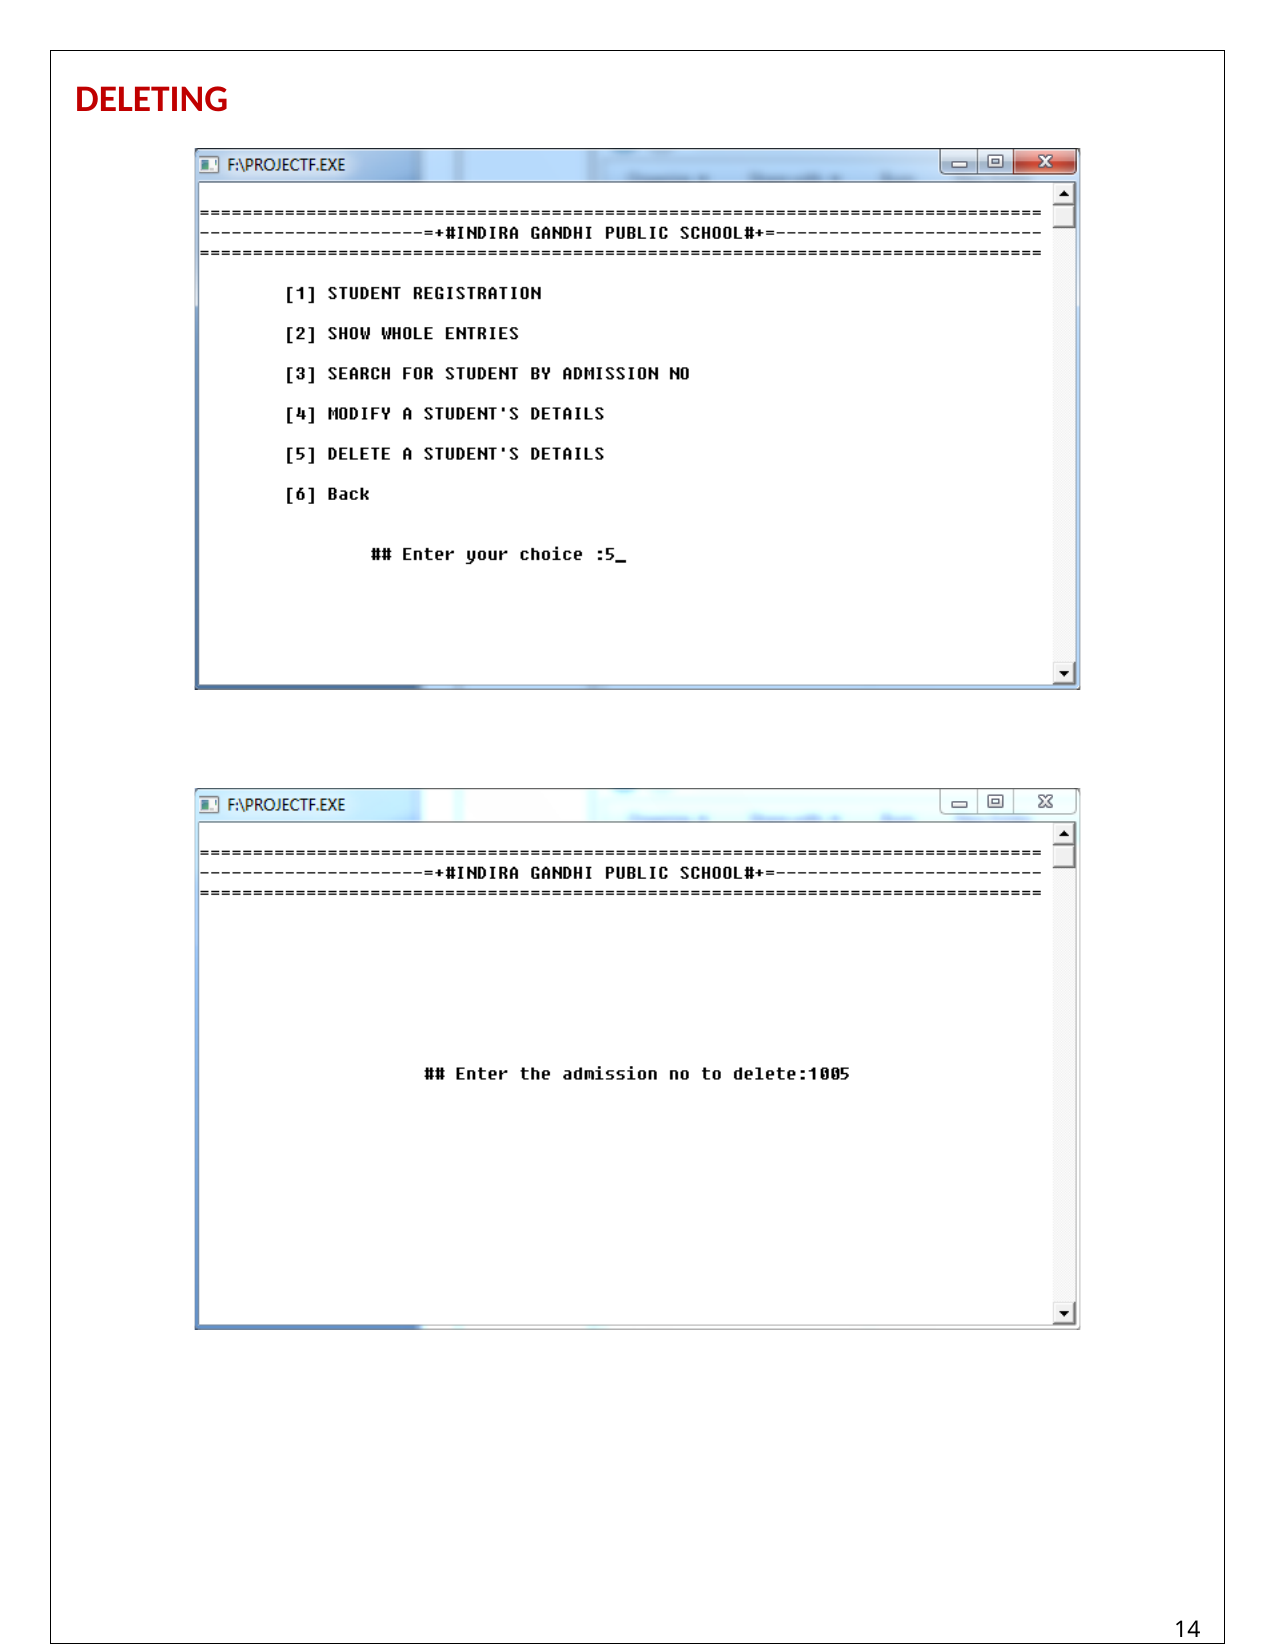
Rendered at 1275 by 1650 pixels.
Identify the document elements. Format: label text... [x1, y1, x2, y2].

picture [194, 148, 1081, 690]
text DELETING [75, 75, 1200, 121]
picture [194, 788, 1081, 1330]
